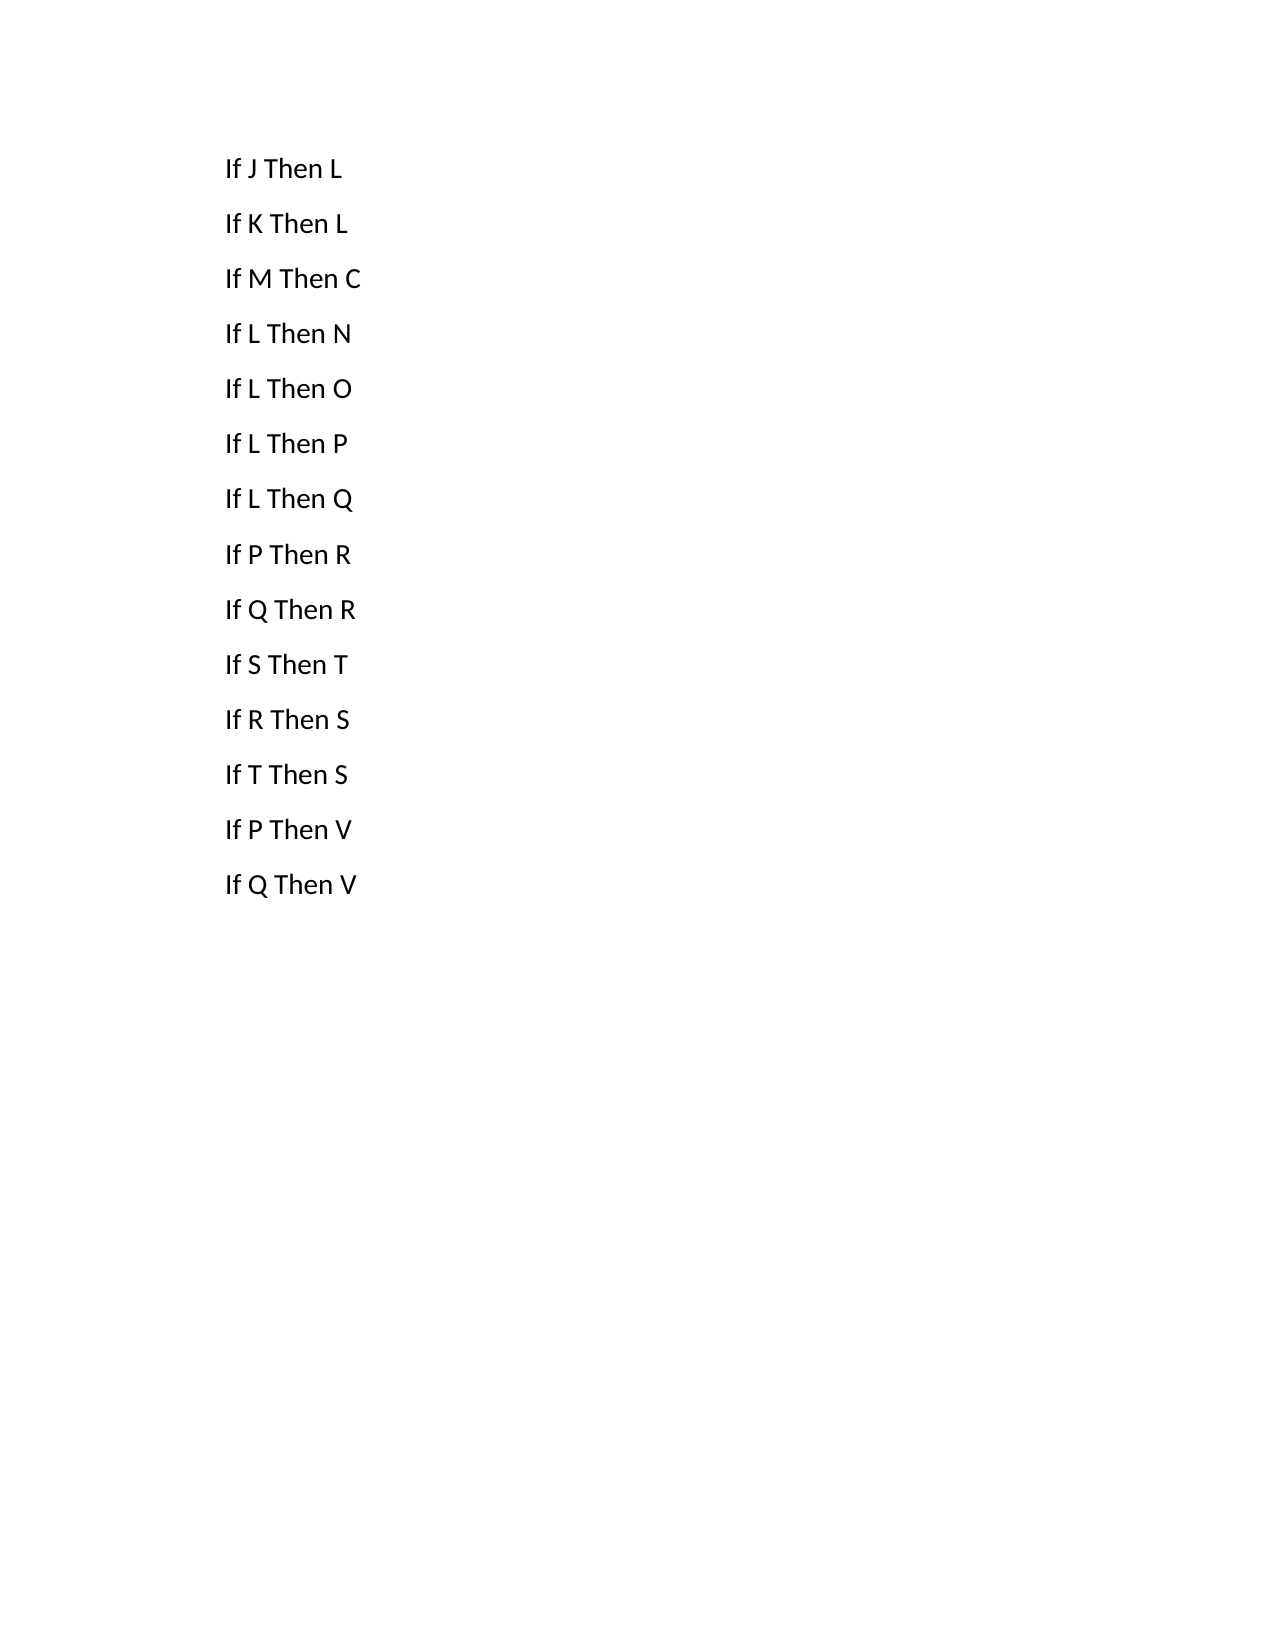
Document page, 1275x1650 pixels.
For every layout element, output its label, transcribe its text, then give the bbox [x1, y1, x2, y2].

text If Q Then V [225, 866, 1125, 902]
text If J Then L [225, 150, 1125, 186]
text If L Then P [225, 426, 1125, 461]
text If K Then L [225, 205, 1125, 241]
text If S Then T [225, 646, 1125, 682]
text If Q Then R [225, 591, 1125, 626]
text If M Then C [225, 260, 1125, 296]
text If R Then S [225, 701, 1125, 737]
text If L Then Q [225, 481, 1125, 516]
text If P Then V [225, 811, 1125, 847]
text If T Then S [225, 756, 1125, 792]
text If L Then O [225, 370, 1125, 406]
text If P Then R [225, 536, 1125, 571]
text If L Then N [225, 315, 1125, 351]
